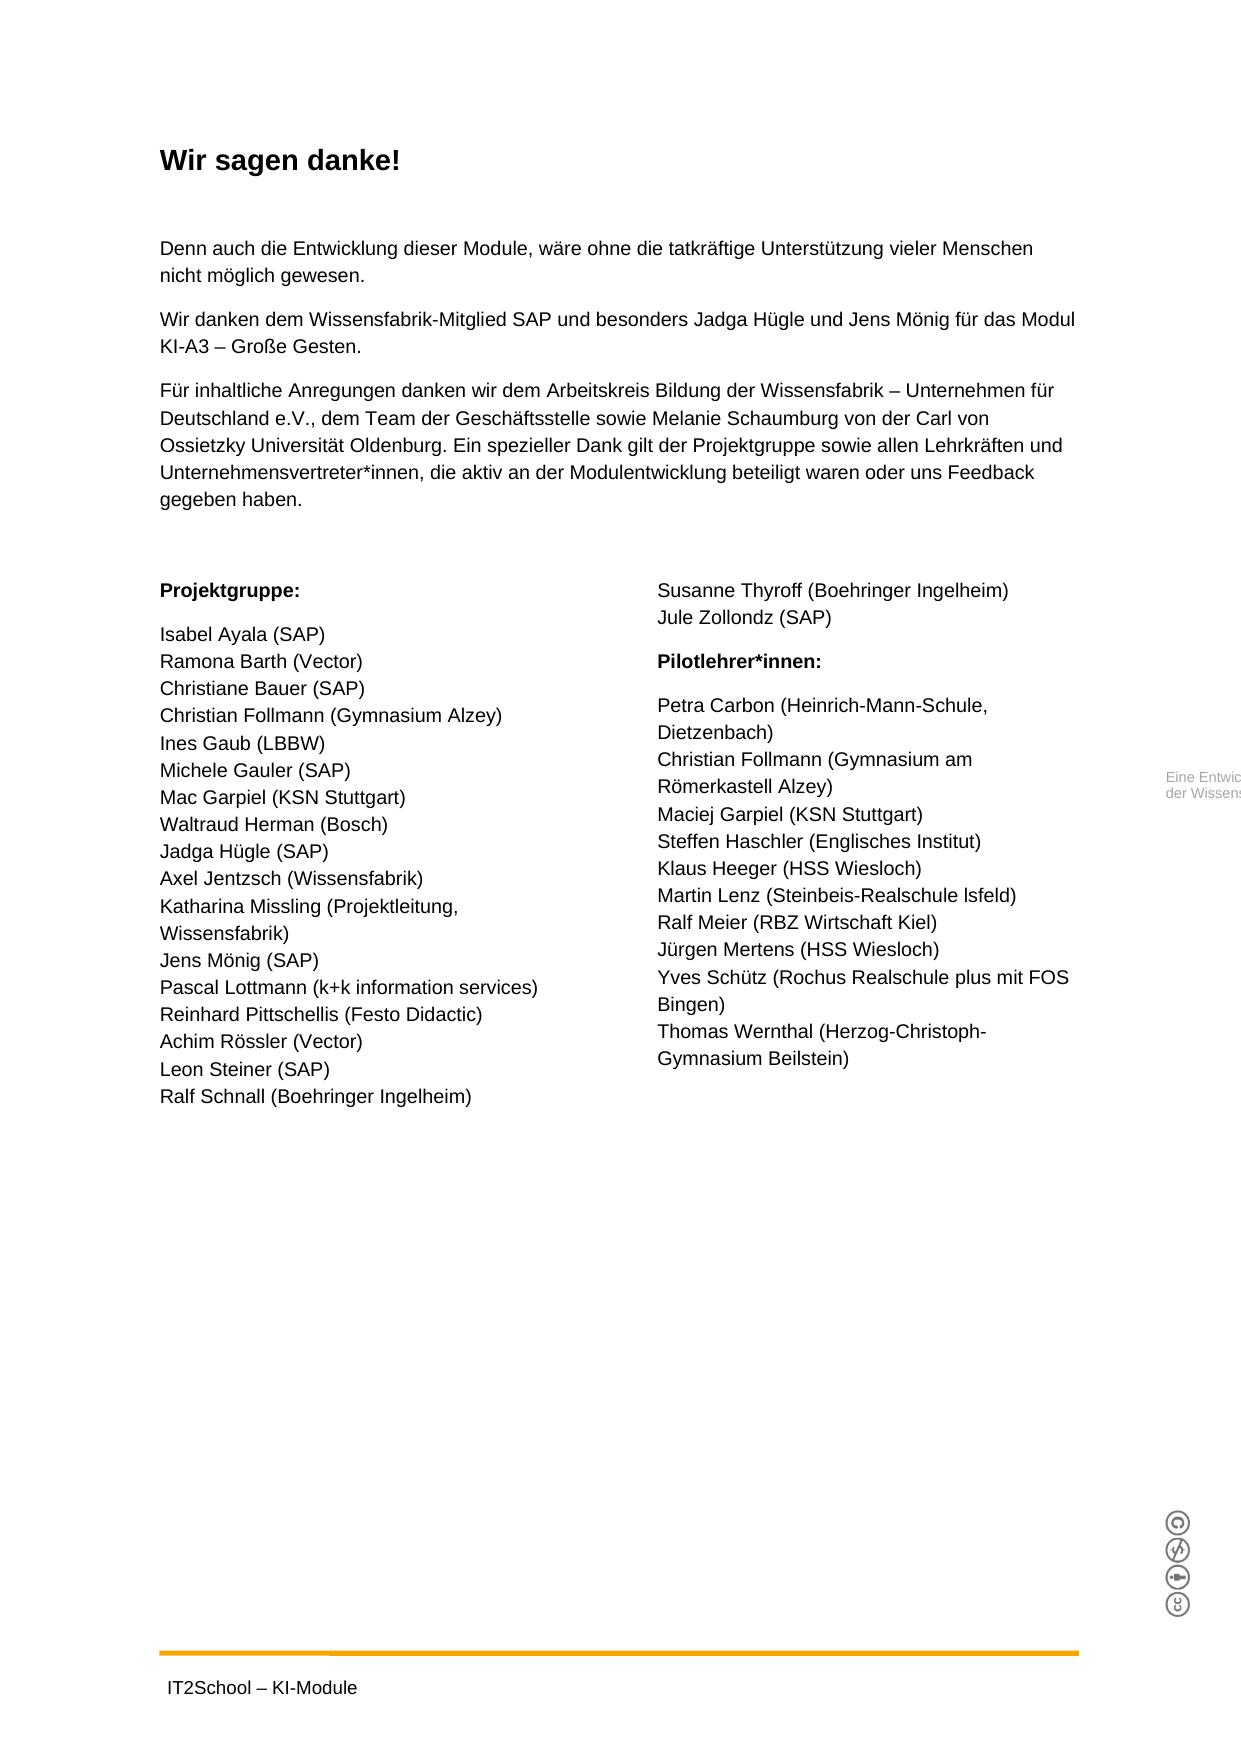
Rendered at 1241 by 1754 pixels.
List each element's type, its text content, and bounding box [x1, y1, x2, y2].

subtitle Wir sagen danke! [159, 143, 1081, 177]
text Petra Carbon (Heinrich-Mann-Schule, Dietzenbach) Christian Follmann (Gymnasium am Römerkastell Alzey) Maciej Garpiel (KSN Stuttgart) Steffen Haschler (Englisches Institut) Klaus Heeger (HSS Wiesloch) [657, 694, 1081, 879]
text Isabel Ayala (SAP) Ramona Barth (Vector) Christiane Bauer (SAP) Christian Follmann (Gymnasium Alzey) Ines Gaub (LBBW) Michele Gauler (SAP) Mac Garpiel (KSN Stuttgart) Waltraud Herman (Bosch) Jadga Hügle (SAP) Axel Jentzsch (Wissensfabrik) Katharina Missling (Projektleitung, Wissensfabrik) Jens Mönig (SAP) Pascal Lottmann (k+k information services) Reinhard Pittschellis (Festo Didactic) Achim Rössler (Vector) Leon Steiner (SAP) Ralf Schnall (Boehringer Ingelheim) Susanne Thyroff (Boehringer Ingelheim) Jule Zollondz (SAP) [159, 623, 583, 1107]
text Wir danken dem Wissensfabrik-Mitglied SAP und besonders Jadga Hügle und Jens Mönig für das Modul KI-A3 – Große Gesten. [159, 308, 1081, 358]
text Projektgruppe: [159, 579, 583, 601]
text Pilotlehrer*innen: [657, 650, 1081, 672]
text Für inhaltliche Anregungen danken wir dem Arbeitskreis Bildung der Wissensfabrik – Unternehmen für Deutschland e.V., dem Team der Geschäftsstelle sowie Melanie Schaumburg von der Carl von Ossietzky Universität Oldenburg. Ein spezieller Dank gilt der Projektgruppe sowie allen Lehrkräften und Unternehmensvertreter*innen, die aktiv an der Modulentwicklung beteiligt waren oder uns Feedback gegeben haben. [159, 379, 1081, 511]
text Martin Lenz (Steinbeis-Realschule lsfeld) Ralf Meier (RBZ Wirtschaft Kiel) Jürgen Mertens (HSS Wiesloch) Yves Schütz (Rochus Realschule plus mit FOS Bingen) Thomas Wernthal (Herzog-Christoph- Gymnasium Beilstein) [657, 884, 1081, 1070]
text Denn auch die Entwicklung dieser Module, wäre ohne die tatkräftige Unterstützung vieler Menschen nicht möglich gewesen. [159, 237, 1081, 287]
